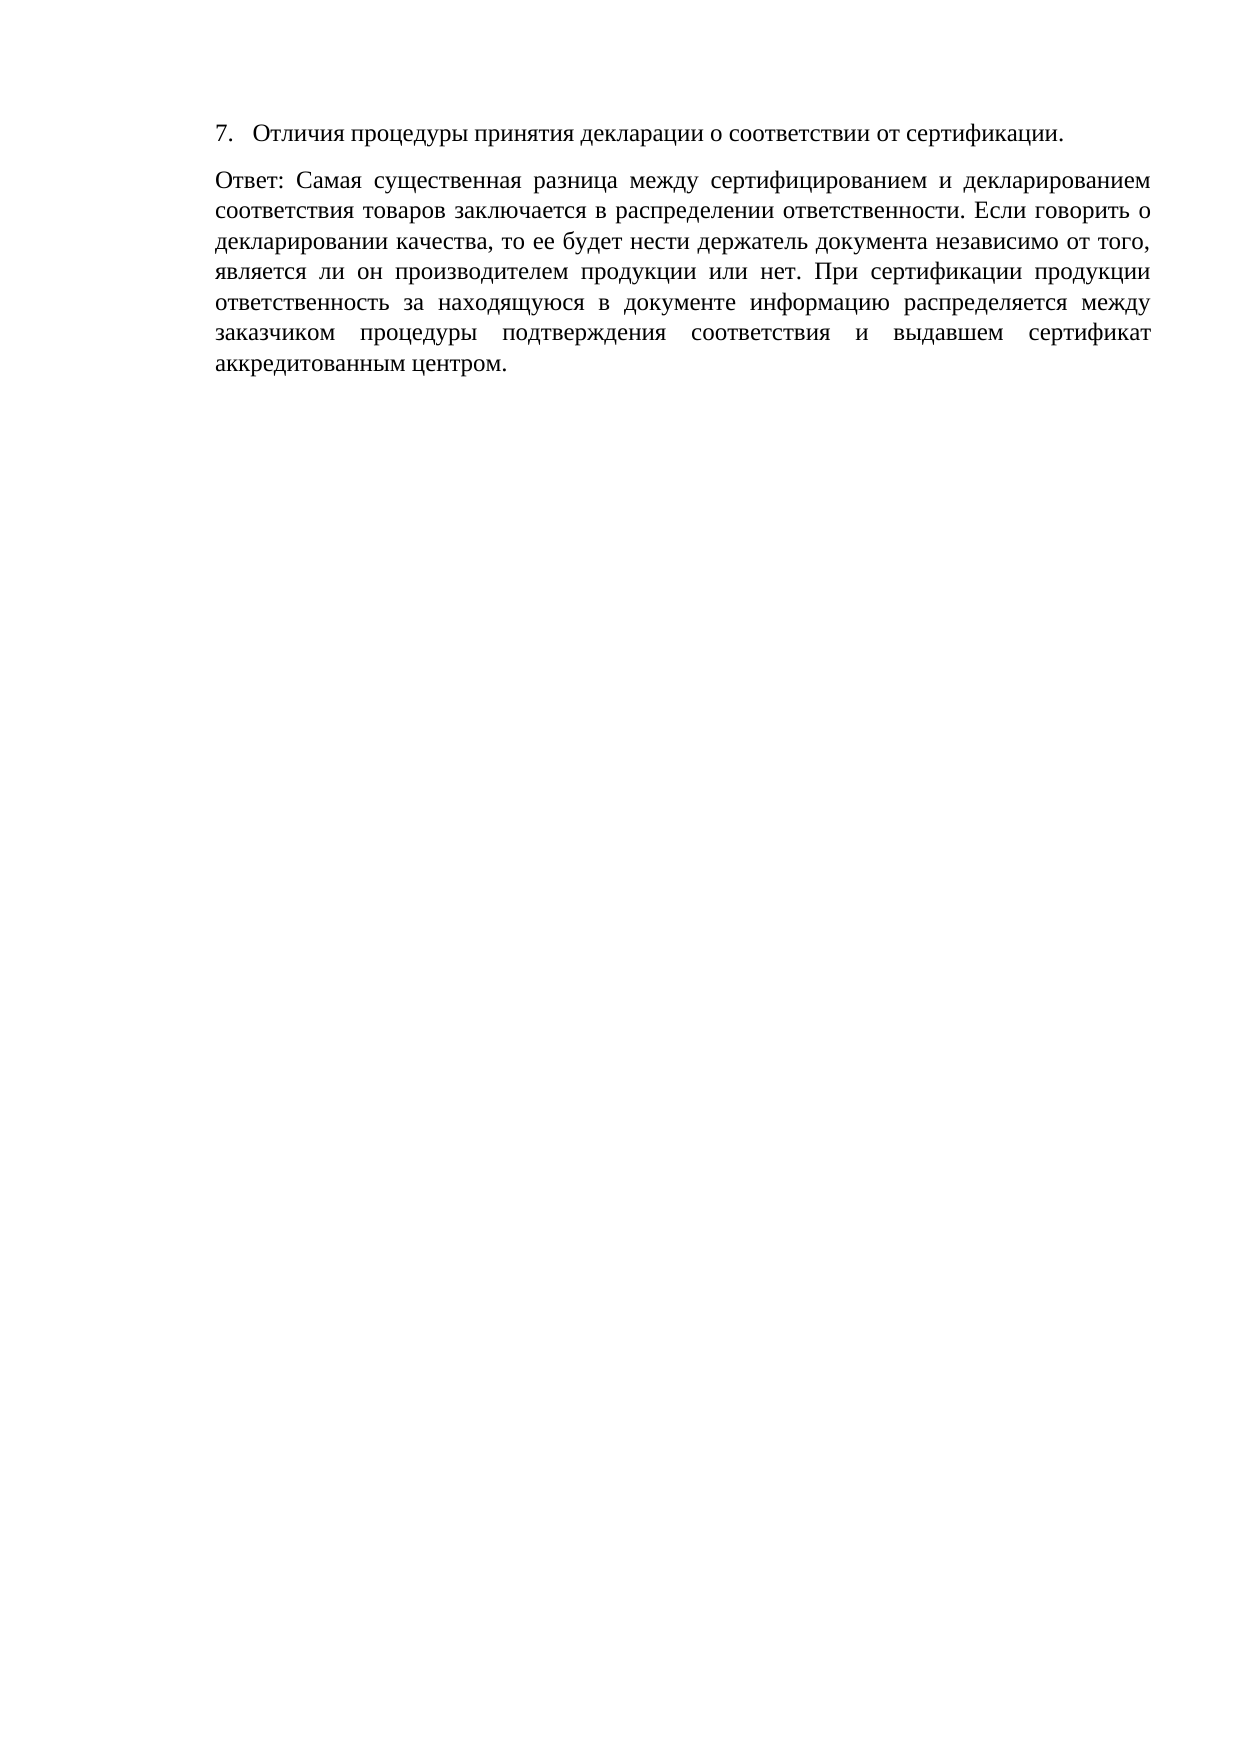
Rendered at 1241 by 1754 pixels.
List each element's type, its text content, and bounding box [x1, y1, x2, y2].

text Ответ: Самая существенная разница между сертифицированием и декларированием соответствия товаров заключается в распределении ответственности. Если говорить о декларировании качества, то ее будет нести держатель документа независимо от того, является ли он производителем продукции или нет. При сертификации продукции ответственность за находящуюся в документе информацию распределяется между заказчиком процедуры подтверждения соответствия и выдавшем сертификат аккредитованным центром. [215, 165, 1152, 376]
list Отличия процедуры принятия декларации о соответствии от сертификации. [215, 118, 1152, 147]
